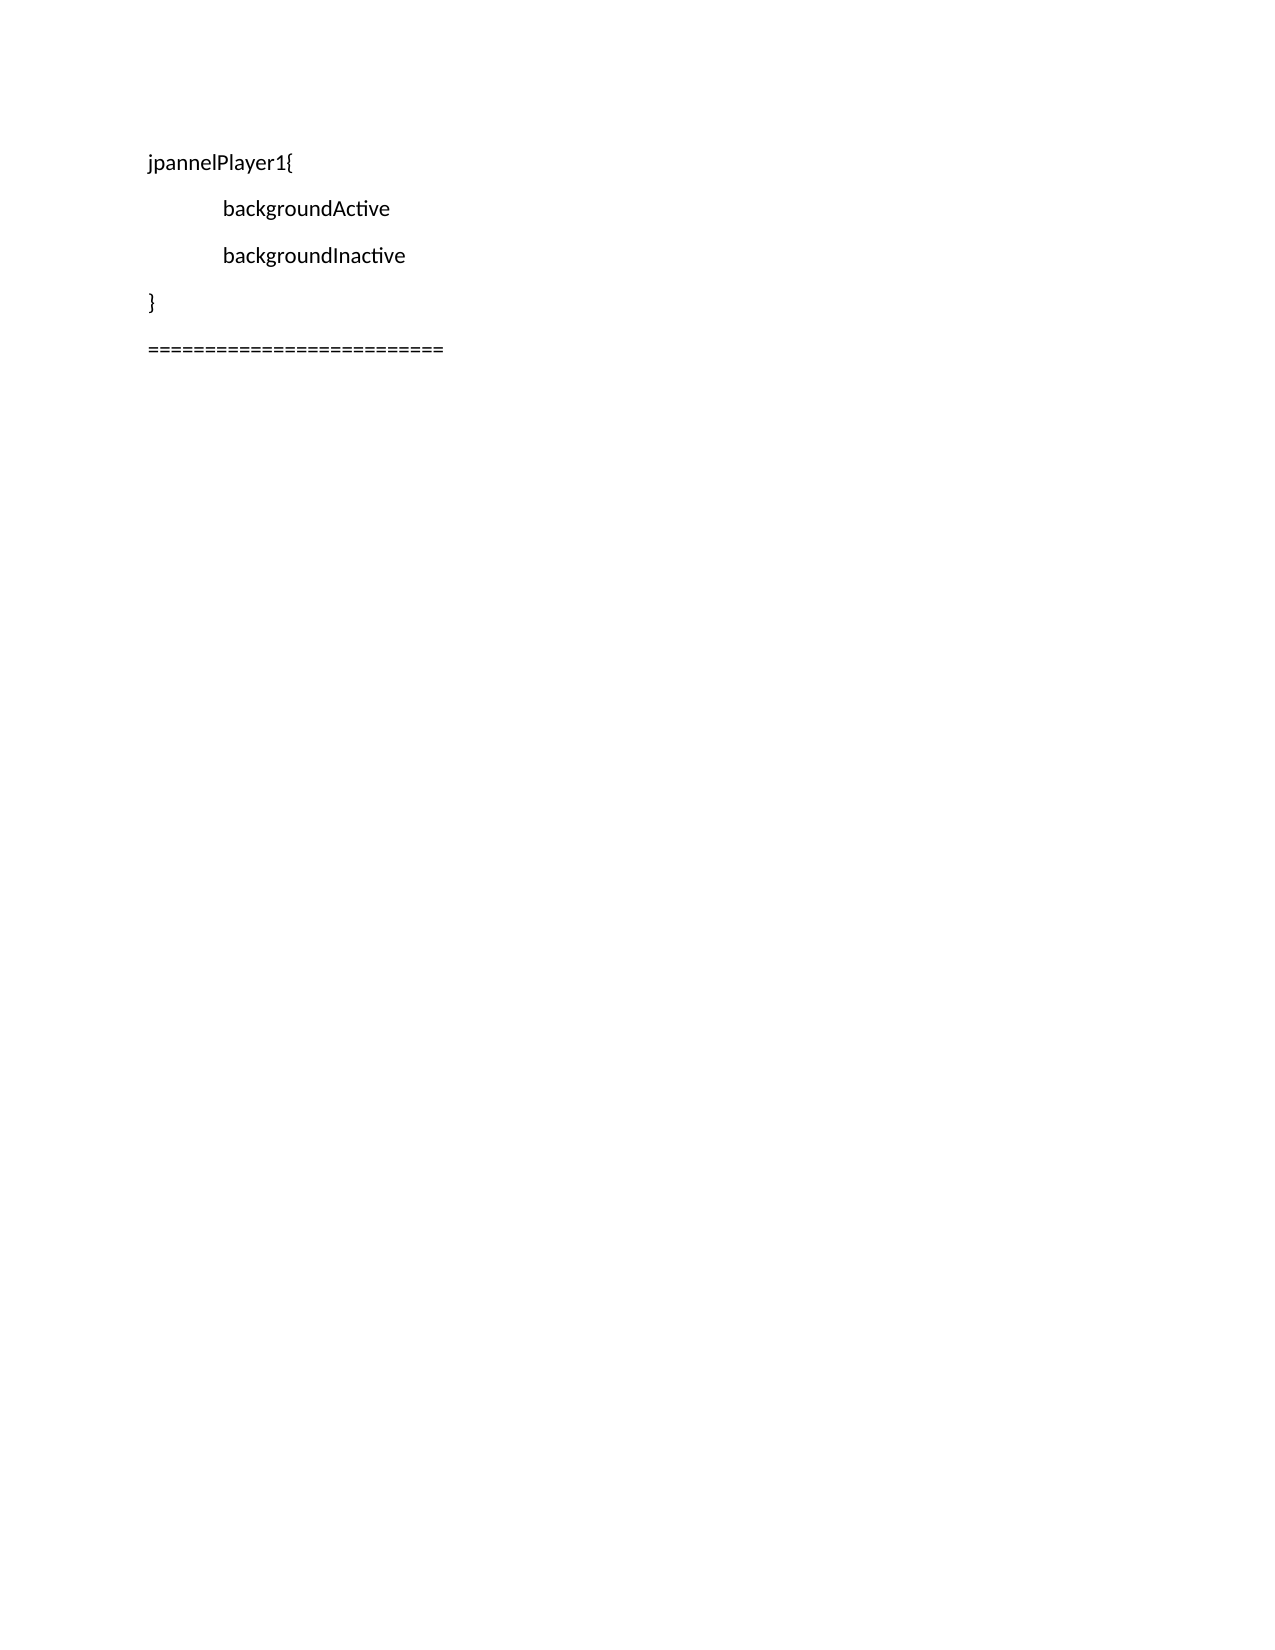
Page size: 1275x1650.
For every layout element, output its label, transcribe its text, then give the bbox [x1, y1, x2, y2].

text backgroundActive [148, 194, 1127, 222]
text jpannelPlayer1{ [148, 148, 1127, 176]
text ========================== [148, 335, 1127, 363]
text } [148, 288, 1127, 316]
text backgroundInactive [148, 241, 1127, 269]
